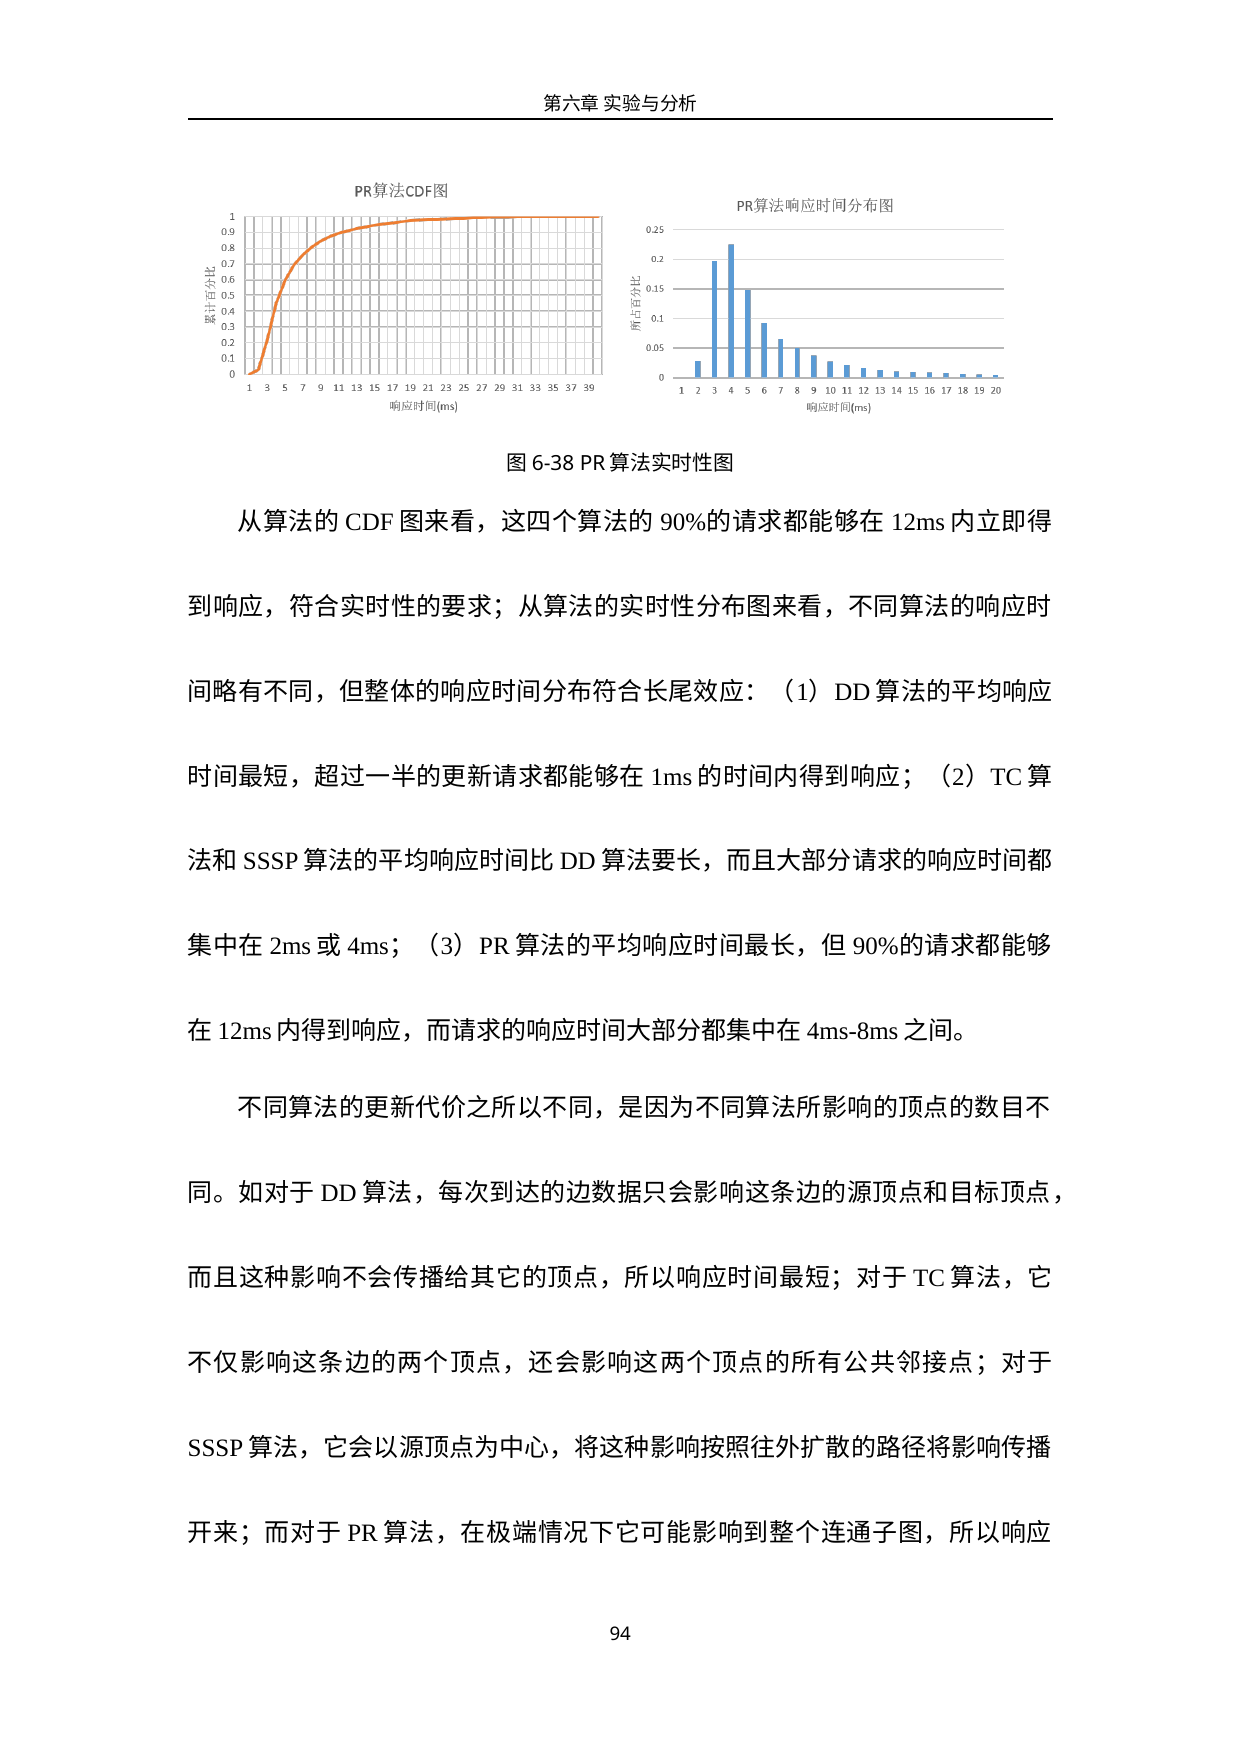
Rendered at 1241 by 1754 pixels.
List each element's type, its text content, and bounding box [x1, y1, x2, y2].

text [187, 1072, 1053, 1564]
picture [187, 171, 1016, 428]
text 从算法的CDF图来看，这四个算法的90%的请求都能够在12ms内立即得到响应，符合实时性的要求；从算法的实时性分布图来看，不同算法的响应时间略有不同，但整体的响应时间分布符合长尾效应：（1）DD算法的平均响应时间最短，超过一半的更新请求都能够在1ms的时间内得到响应；（2）TC算法和SSSP算法的平均响应时间比DD算法要长，而且大部分请求的响应时间都集中在2ms或4ms；（3）PR算法的平均响应时间最长，但90%的请求都能够在12ms内得到响应，而请求的响应时间大部分都集中在4ms-8ms之间。 [187, 485, 1053, 1063]
